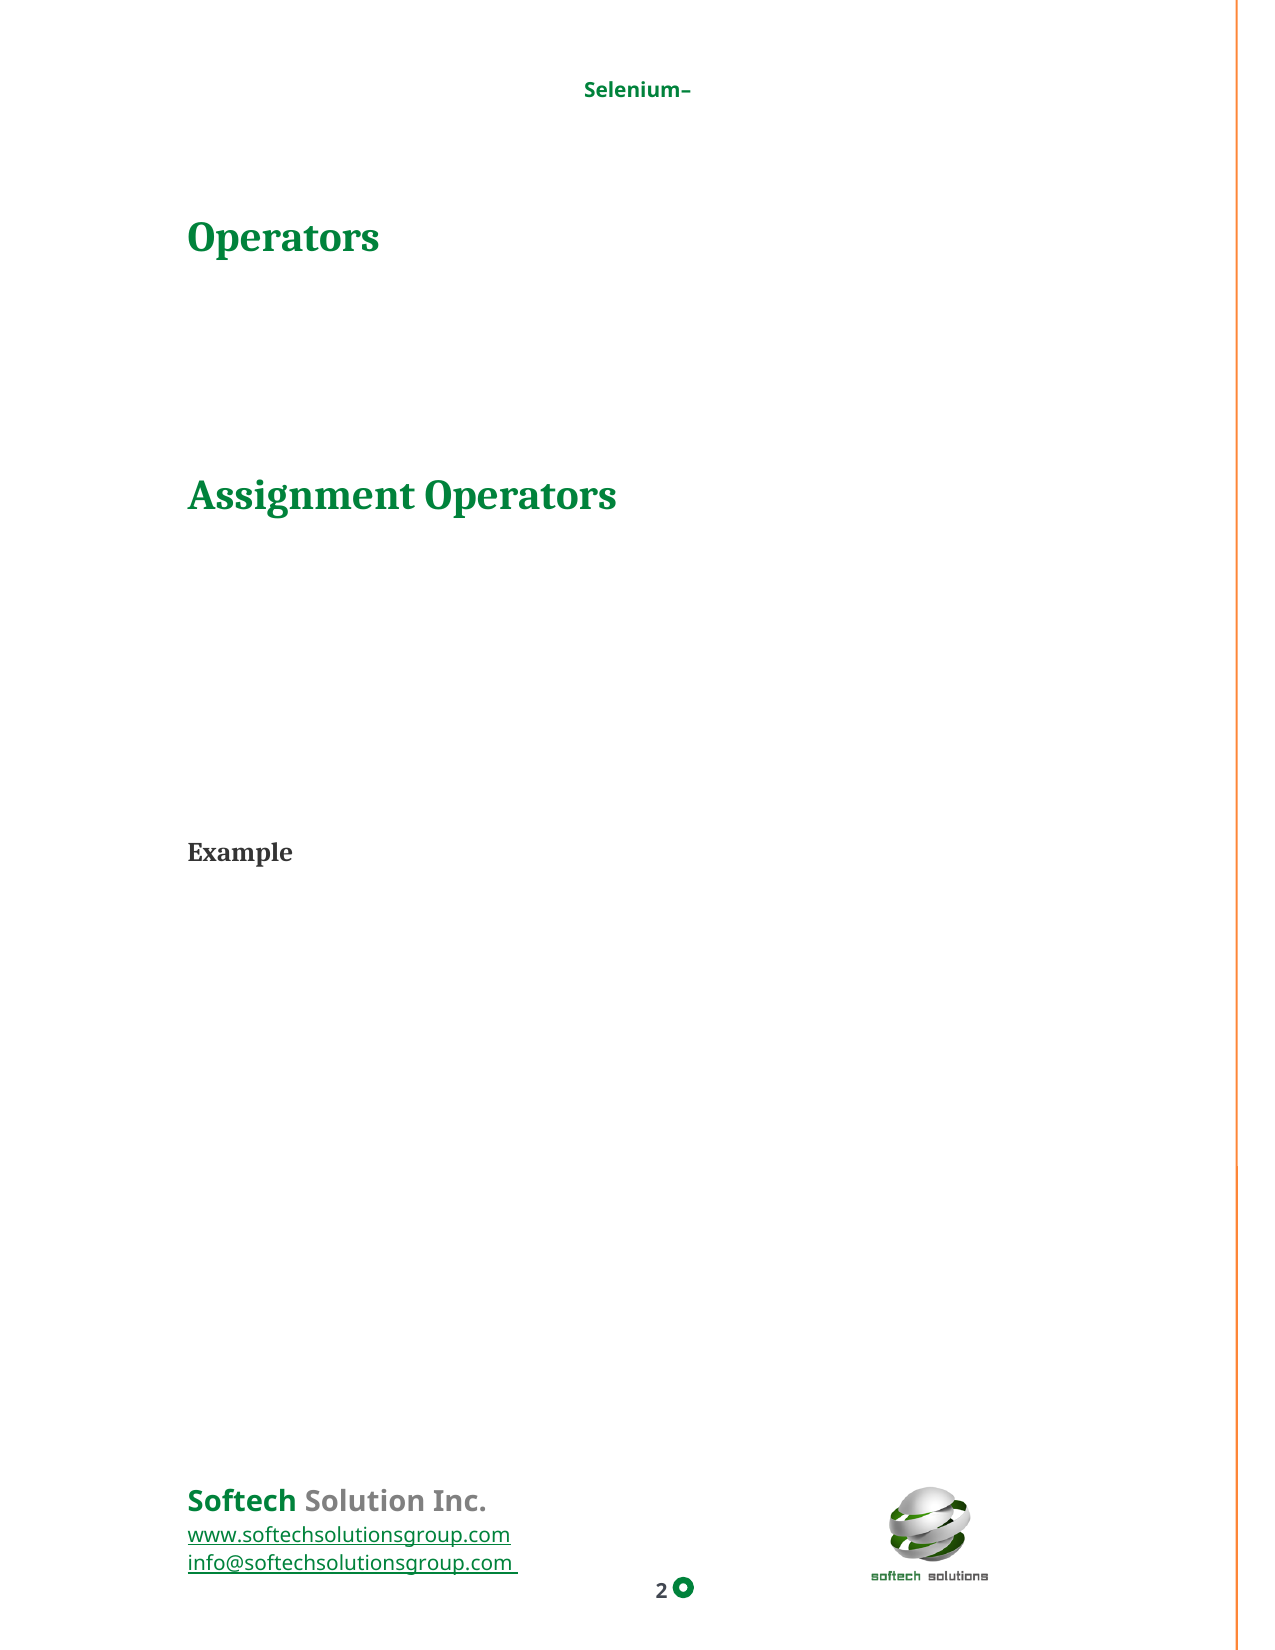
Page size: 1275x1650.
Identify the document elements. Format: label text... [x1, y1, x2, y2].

picture [840, 1477, 1014, 1604]
subtitle Operators [187, 212, 1087, 262]
text Example [187, 831, 1082, 868]
subtitle Assignment Operators [187, 471, 1087, 520]
